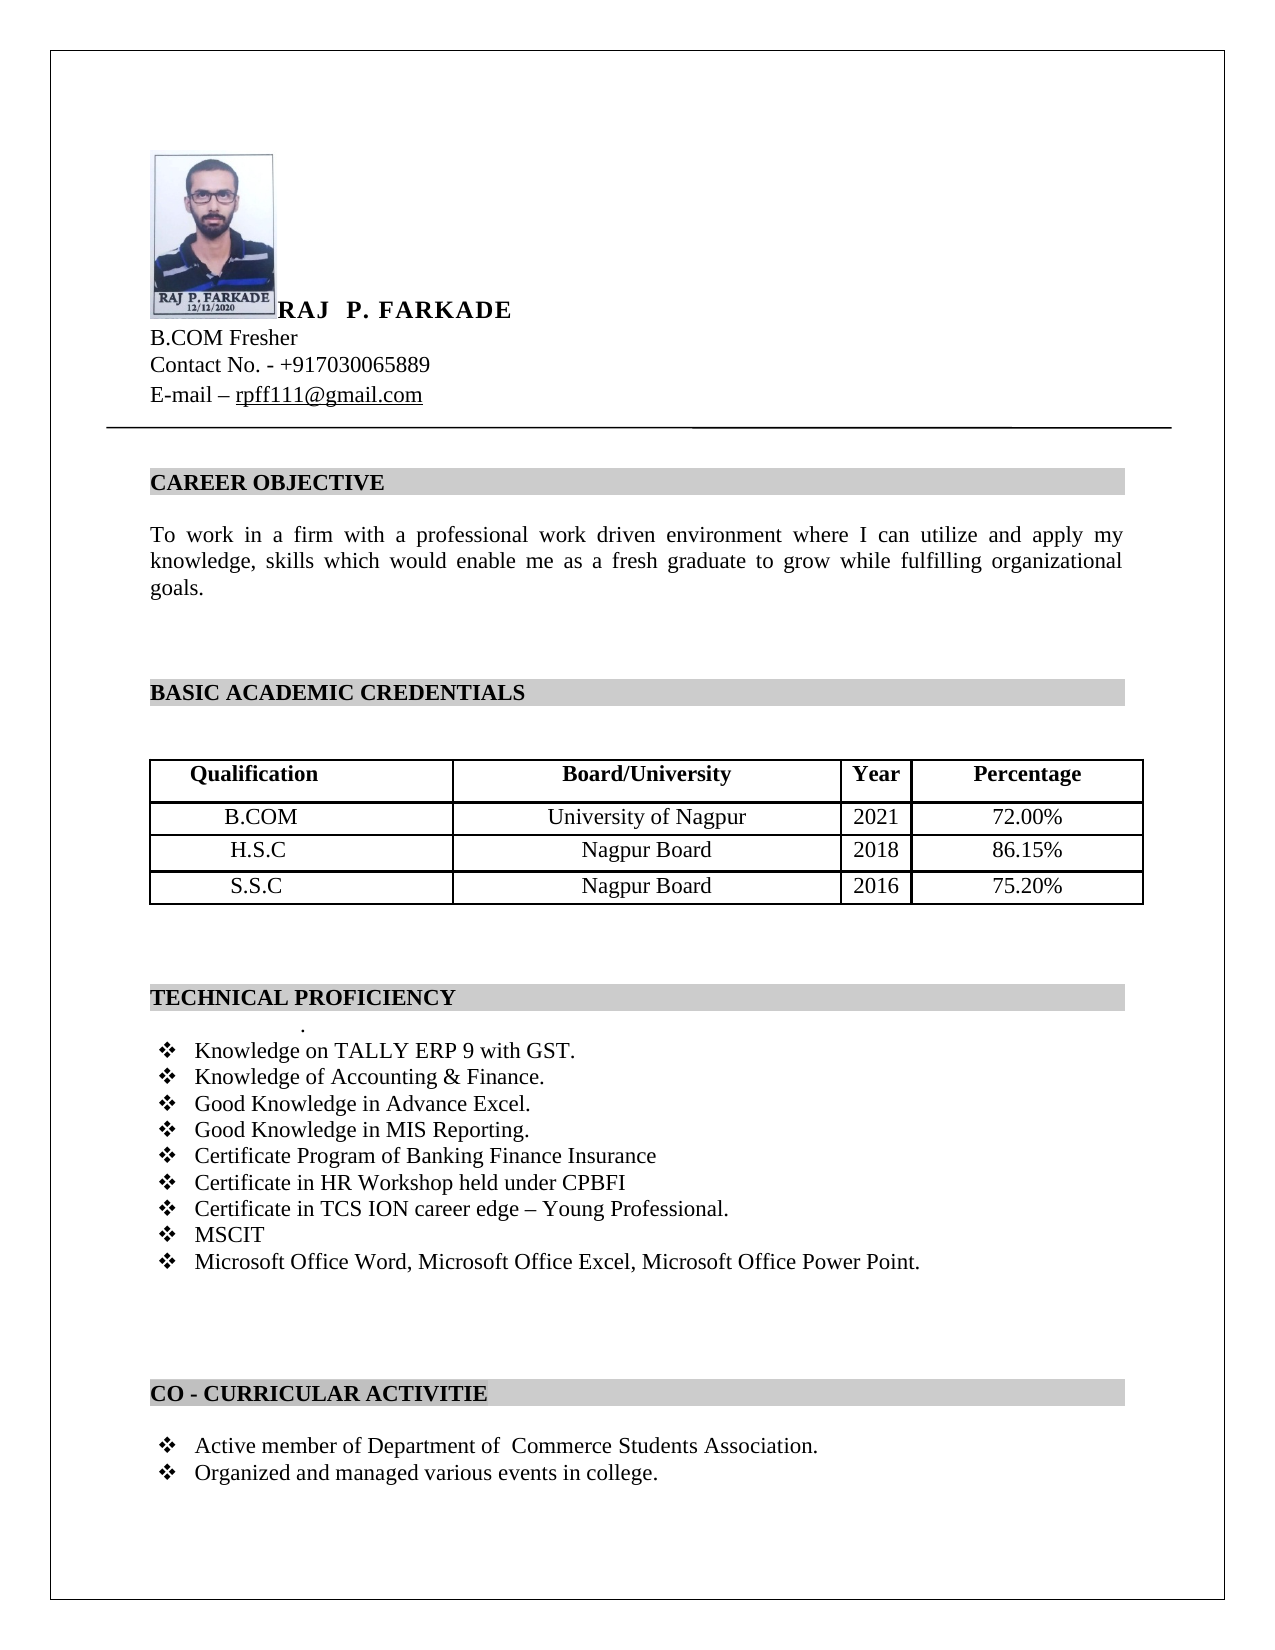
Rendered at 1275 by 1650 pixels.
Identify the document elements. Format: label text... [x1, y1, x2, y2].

table_header Percentage [913, 761, 1142, 801]
list Knowledge on TALLY ERP 9 with GST. [157, 1037, 1125, 1063]
table_header Year [842, 761, 910, 801]
list Certificate Program of Banking Finance Insurance [157, 1142, 1125, 1169]
table_cell H.S.C [151, 836, 452, 870]
list Organized and managed various events in college. [157, 1459, 1125, 1485]
text E-mail – rpff111@gmail.com [150, 381, 1125, 407]
list Good Knowledge in MIS Reporting. [157, 1116, 1125, 1142]
text . [165, 1011, 1125, 1037]
subtitle RAJ P. FARKADE [150, 150, 1125, 324]
text BASIC ACADEMIC CREDENTIALS [150, 679, 1125, 706]
list Knowledge of Accounting & Finance. [157, 1063, 1125, 1090]
list Good Knowledge in Advance Excel. [157, 1090, 1125, 1116]
table_header Board/University [454, 761, 840, 801]
list Certificate in HR Workshop held under CPBFI [157, 1169, 1125, 1195]
table_cell 2021 [842, 804, 910, 834]
table_cell Nagpur Board [454, 836, 840, 870]
text B.COM Fresher [150, 324, 1125, 351]
text Contact No. - +917030065889 [150, 351, 1125, 377]
table_cell 75.20% [913, 873, 1142, 903]
table_cell Nagpur Board [454, 873, 840, 903]
table_cell 72.00% [913, 804, 1142, 834]
list Certificate in TCS ION career edge – Young Professional. [157, 1195, 1125, 1221]
table_cell 2016 [842, 873, 910, 903]
table_cell 2018 [842, 836, 910, 870]
list MSCIT [157, 1221, 1125, 1248]
text CAREER OBJECTIVE [150, 468, 1125, 495]
text CO - CURRICULAR ACTIVITIE [150, 1379, 1125, 1406]
text TECHNICAL PROFICIENCY [150, 984, 1125, 1011]
table_cell 86.15% [913, 836, 1142, 870]
table_header Qualification [151, 761, 452, 801]
text To work in a firm with a professional work driven environment where I can utilize and apply my knowledge, skills which would enable me as a fresh graduate to grow while fulfilling organizational goals. [150, 521, 1125, 600]
list Microsoft Office Word, Microsoft Office Excel, Microsoft Office Power Point. [157, 1248, 1125, 1274]
picture [150, 150, 278, 319]
table_cell University of Nagpur [454, 804, 840, 834]
list Active member of Department of Commerce Students Association. [157, 1432, 1125, 1459]
table_cell B.COM [151, 804, 452, 834]
table_cell S.S.C [151, 873, 452, 903]
